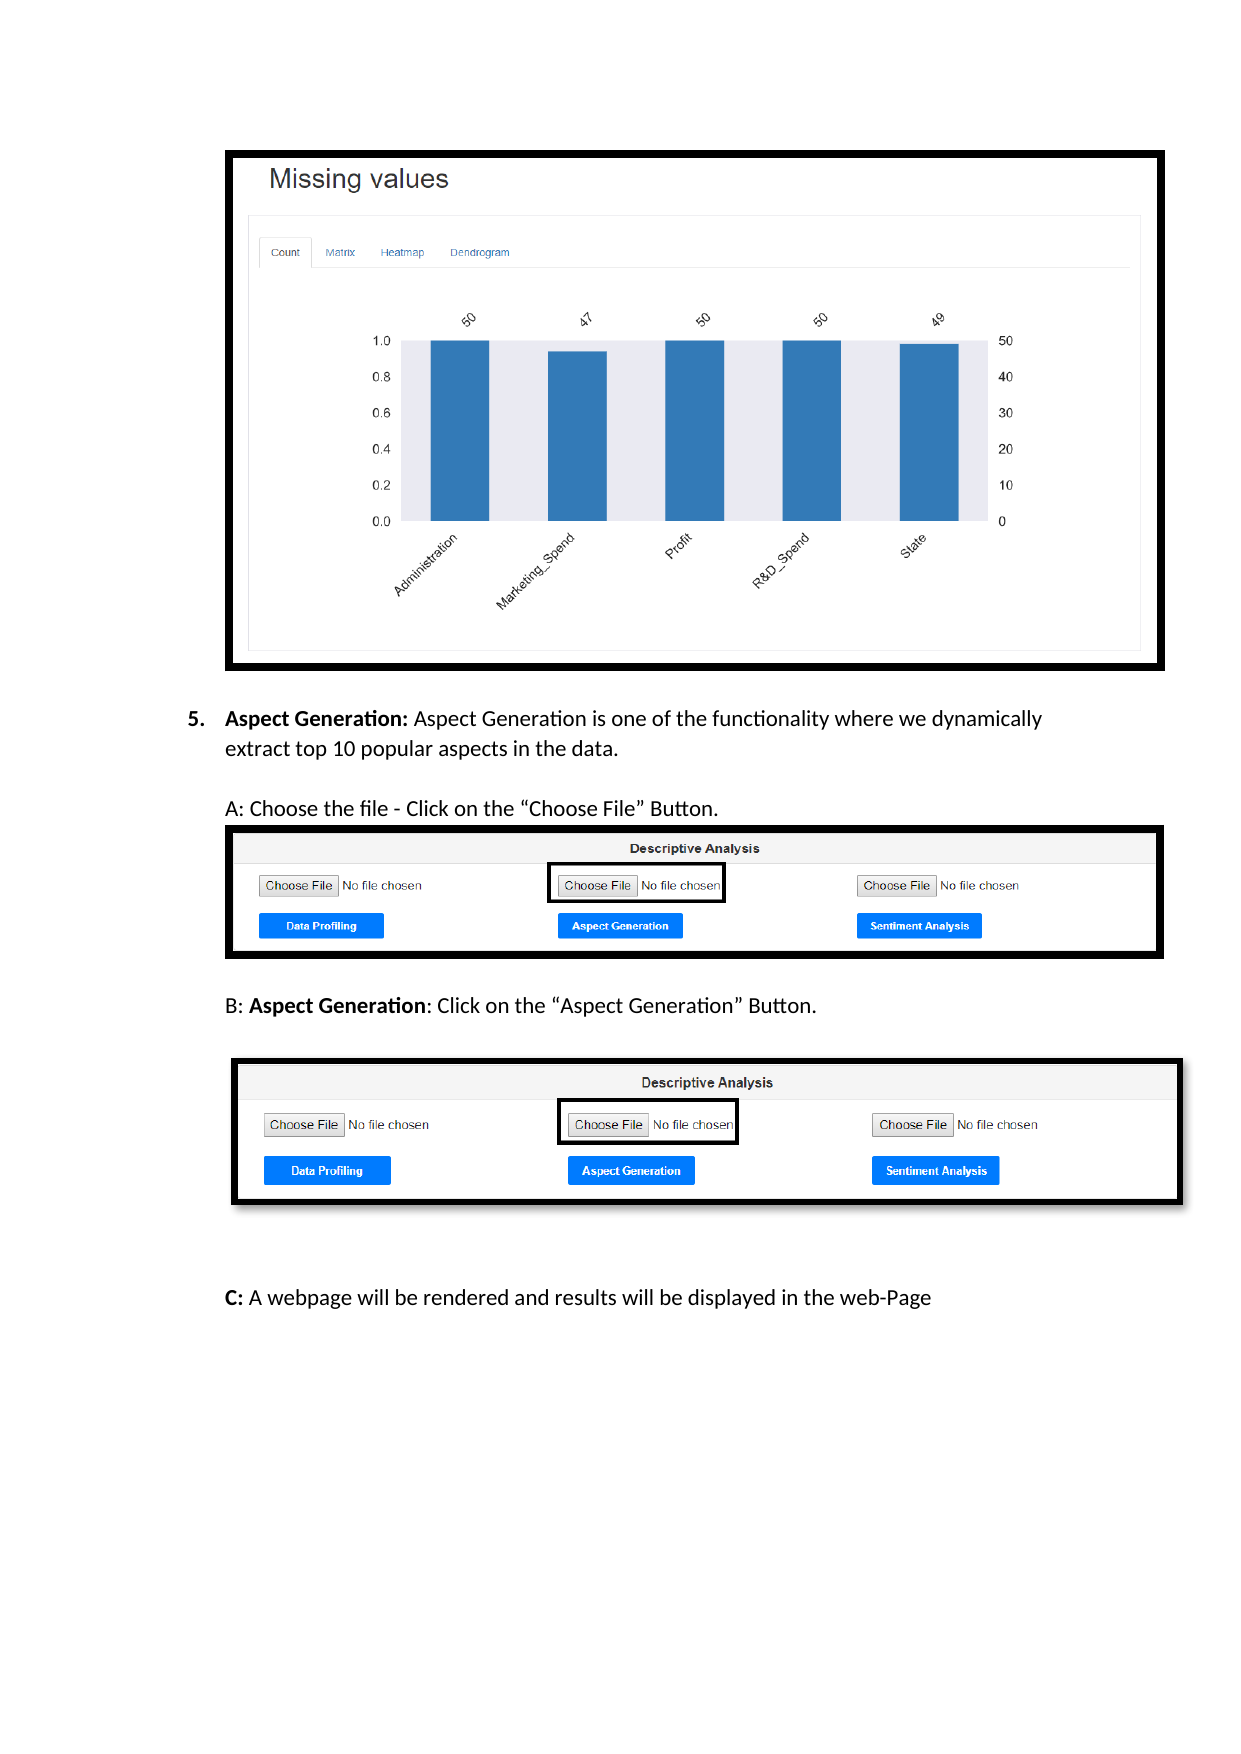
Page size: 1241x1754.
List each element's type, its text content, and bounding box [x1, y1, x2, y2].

list B: Aspect Generation: Click on the “Aspect Generation” Button. [225, 991, 1090, 1019]
list Aspect Generation: Aspect Generation is one of the functionality where we dynamically extract top 10 popular aspects in the data. [187, 704, 1090, 762]
list A: Choose the file - Click on the “Choose File” Button. [225, 794, 1090, 822]
picture [233, 833, 1156, 951]
picture [238, 1064, 1177, 1199]
picture [233, 158, 1157, 663]
list C: A webpage will be rendered and results will be displayed in the web-Page [225, 1283, 1090, 1311]
